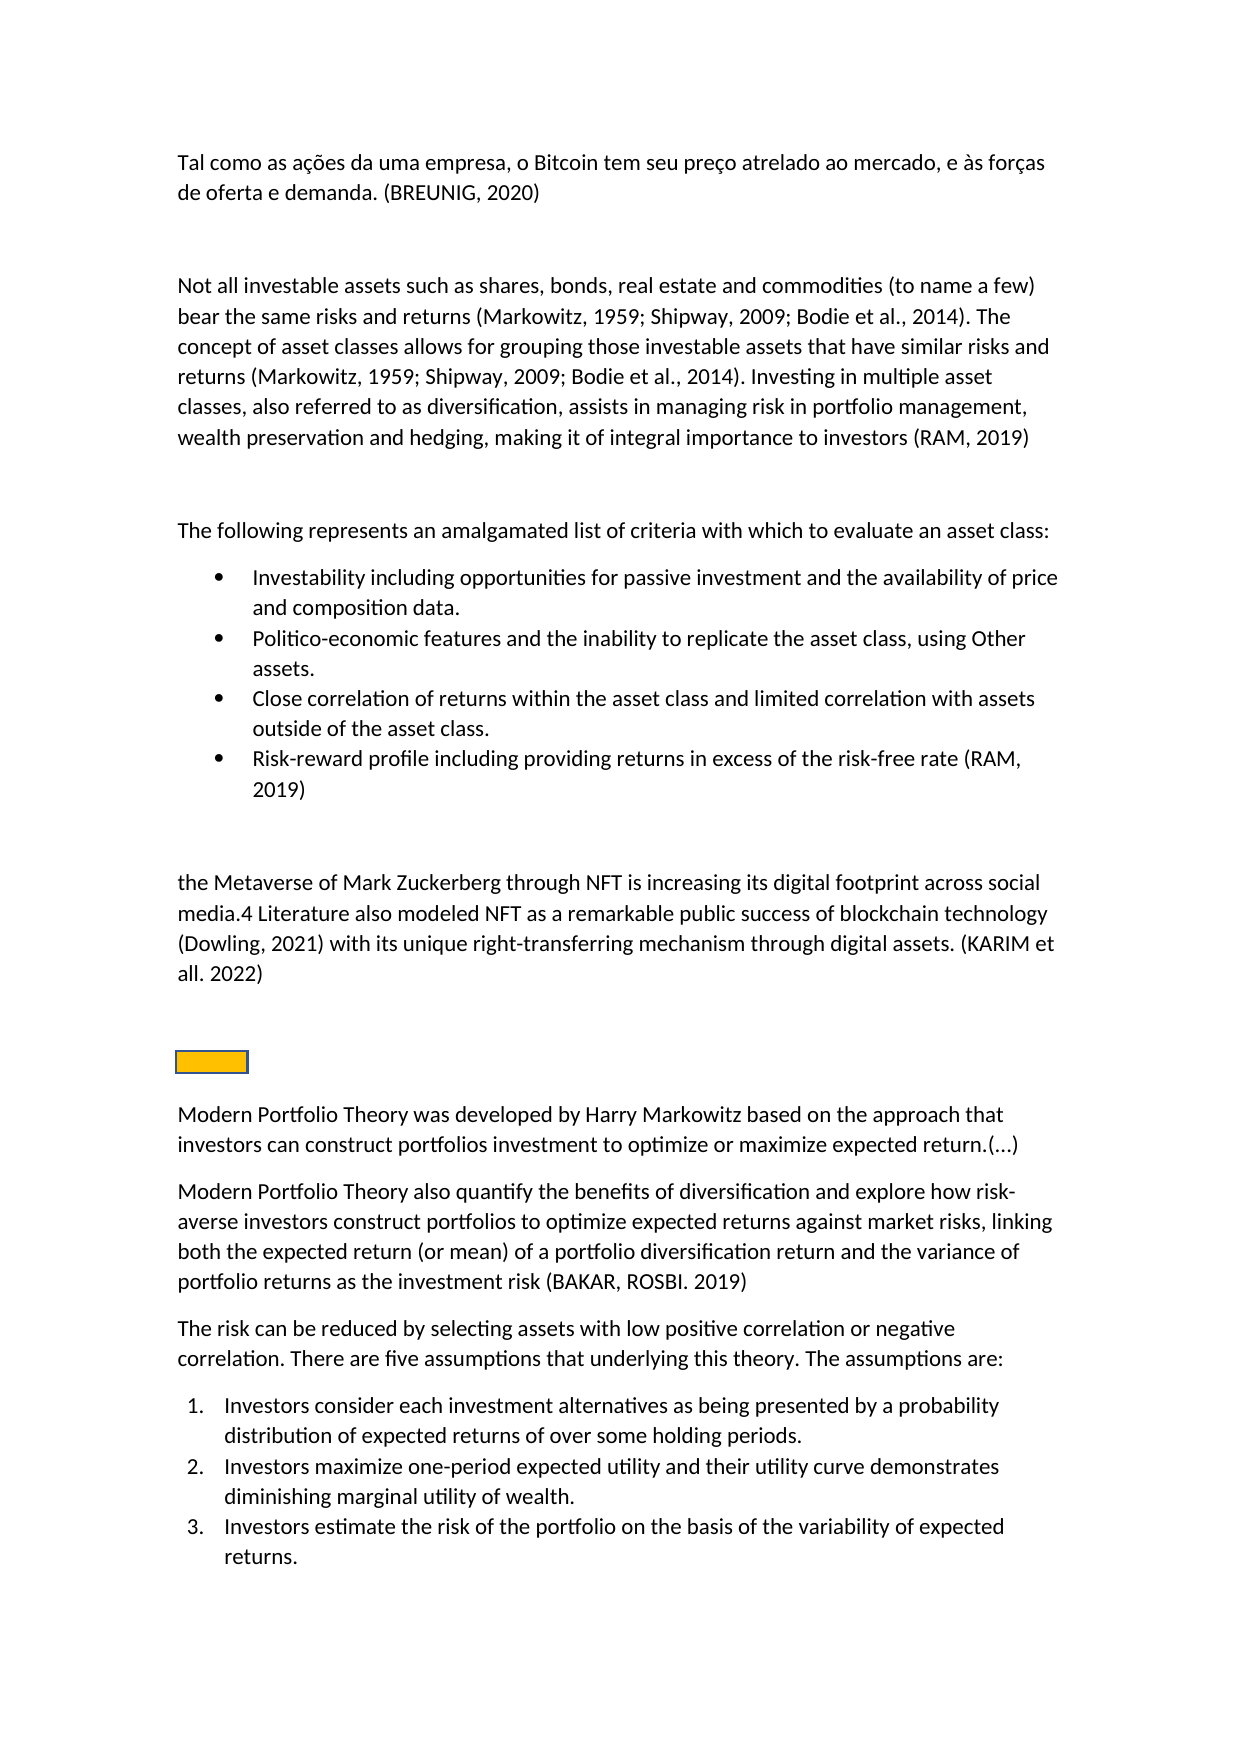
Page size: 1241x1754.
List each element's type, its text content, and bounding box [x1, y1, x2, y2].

list Investability including opportunities for passive investment and the availability of price and composition data. [215, 563, 1063, 621]
text The following represents an amalgamated list of criteria with which to evaluate an asset class: [177, 516, 1063, 544]
list Investors maximize one-period expected utility and their utility curve demonstrates diminishing marginal utility of wealth. [187, 1452, 1063, 1510]
list Politico-economic features and the inability to replicate the asset class, using Other assets. [215, 624, 1063, 682]
list Investors estimate the risk of the portfolio on the basis of the variability of expected returns. [187, 1512, 1063, 1570]
text the Metaverse of Mark Zuckerberg through NFT is increasing its digital footprint across social media.4 Literature also modeled NFT as a remarkable public success of blockchain technology (Dowling, 2021) with its unique right-transferring mechanism through digital assets. (KARIM et all. 2022) [177, 868, 1063, 987]
text Modern Portfolio Theory was developed by Harry Markowitz based on the approach that investors can construct portfolios investment to optimize or maximize expected return.(...) [177, 1100, 1063, 1158]
list Close correlation of returns within the asset class and limited correlation with assets [215, 684, 1063, 712]
list Investors consider each investment alternatives as being presented by a probability distribution of expected returns of over some holding periods. [187, 1391, 1063, 1449]
list outside of the asset class. [252, 714, 1063, 742]
text Tal como as ações da uma empresa, o Bitcoin tem seu preço atrelado ao mercado, e às forças de oferta e demanda. (BREUNIG, 2020) [177, 148, 1063, 206]
list Risk-reward profile including providing returns in excess of the risk-free rate (RAM, 2019) [215, 744, 1063, 803]
text Not all investable assets such as shares, bonds, real estate and commodities (to name a few) bear the same risks and returns (Markowitz, 1959; Shipway, 2009; Bodie et al., 2014). The concept of asset classes allows for grouping those investable assets that have similar risks and returns (Markowitz, 1959; Shipway, 2009; Bodie et al., 2014). Investing in multiple asset classes, also referred to as diversification, assists in managing risk in portfolio management, wealth preservation and hedging, making it of integral importance to investors (RAM, 2019) [177, 272, 1063, 451]
text The risk can be reduced by selecting assets with low positive correlation or negative correlation. There are five assumptions that underlying this theory. The assumptions are: [177, 1314, 1063, 1372]
text Modern Portfolio Theory also quantify the benefits of diversification and explore how risk-averse investors construct portfolios to optimize expected returns against market risks, linking both the expected return (or mean) of a portfolio diversification return and the variance of portfolio returns as the investment risk (BAKAR, ROSBI. 2019) [177, 1177, 1063, 1295]
